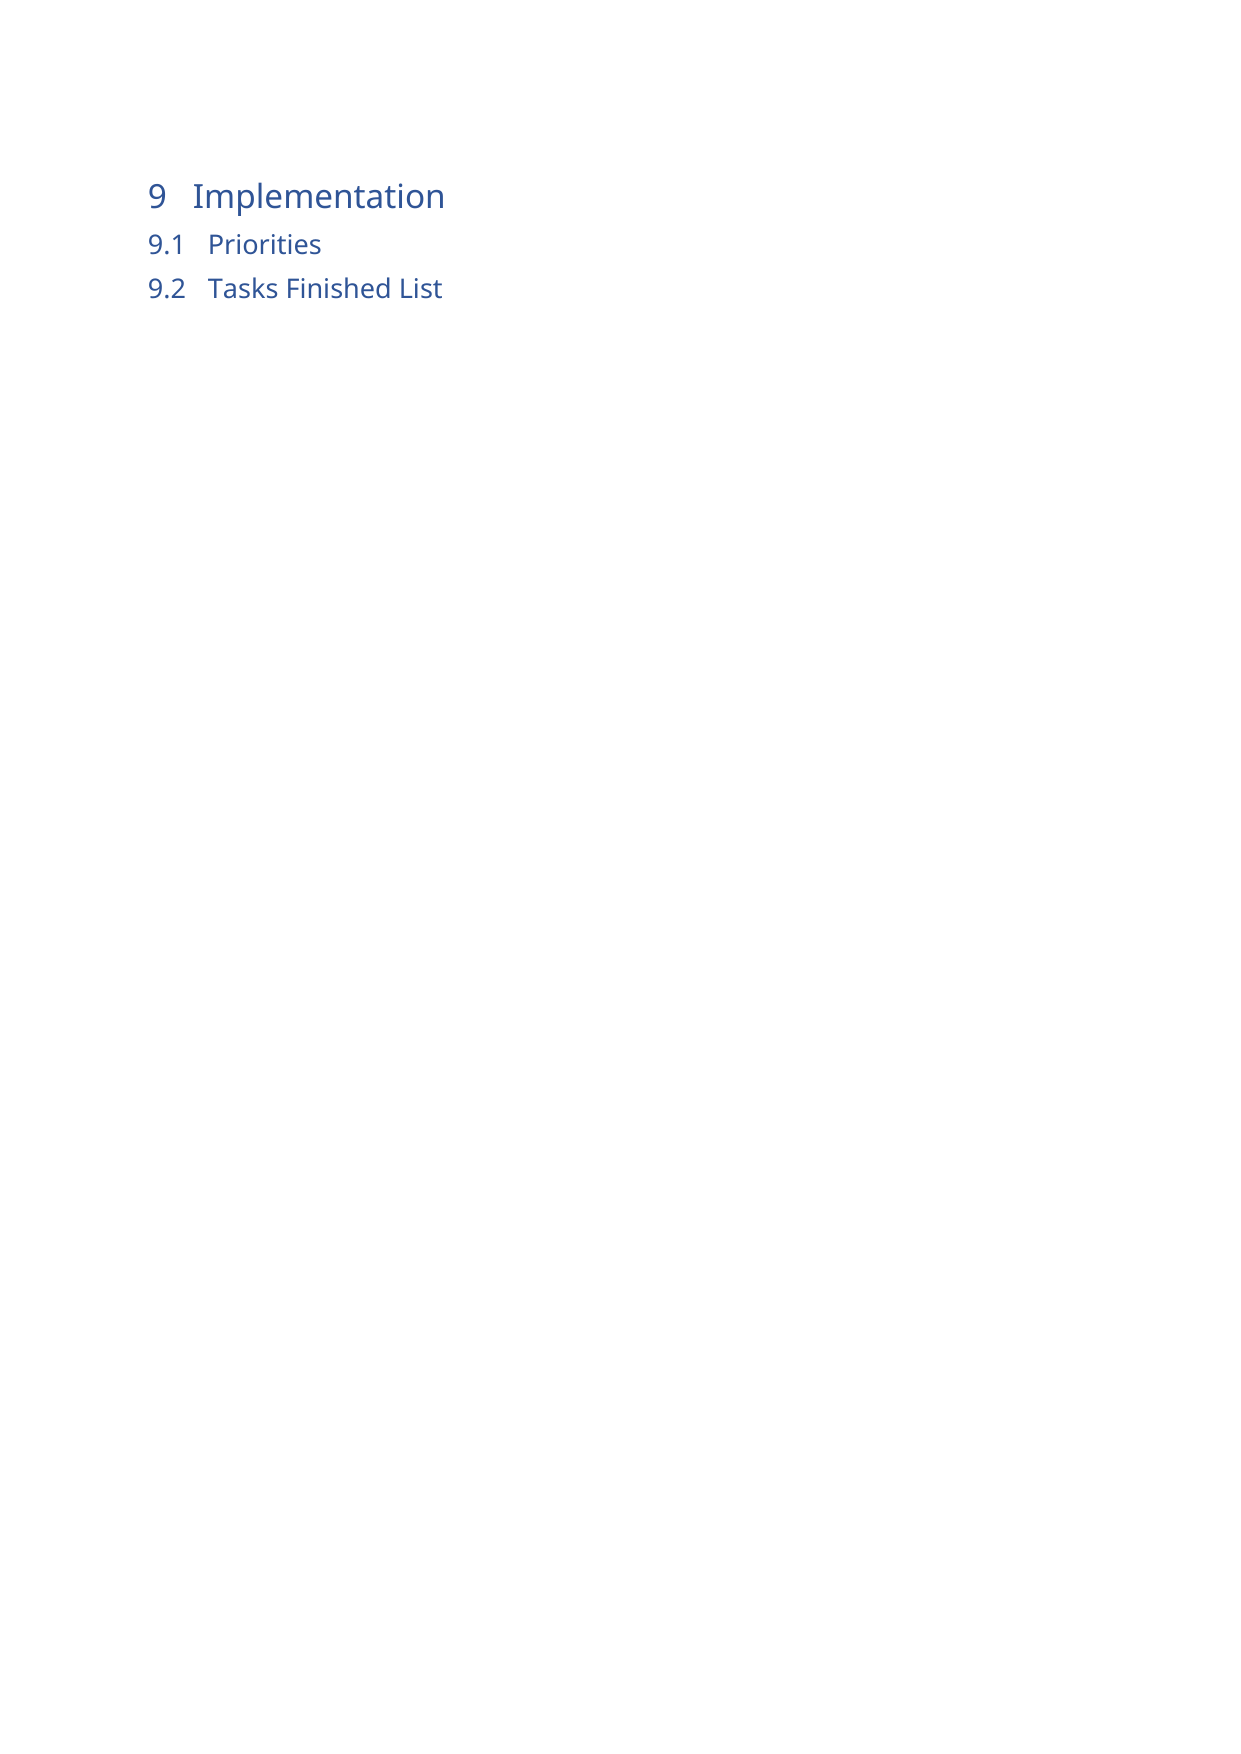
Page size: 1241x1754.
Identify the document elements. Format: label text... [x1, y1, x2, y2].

subtitle Tasks Finished List [148, 270, 1093, 307]
subtitle Implementation [148, 173, 1093, 218]
subtitle Priorities [148, 226, 1093, 263]
